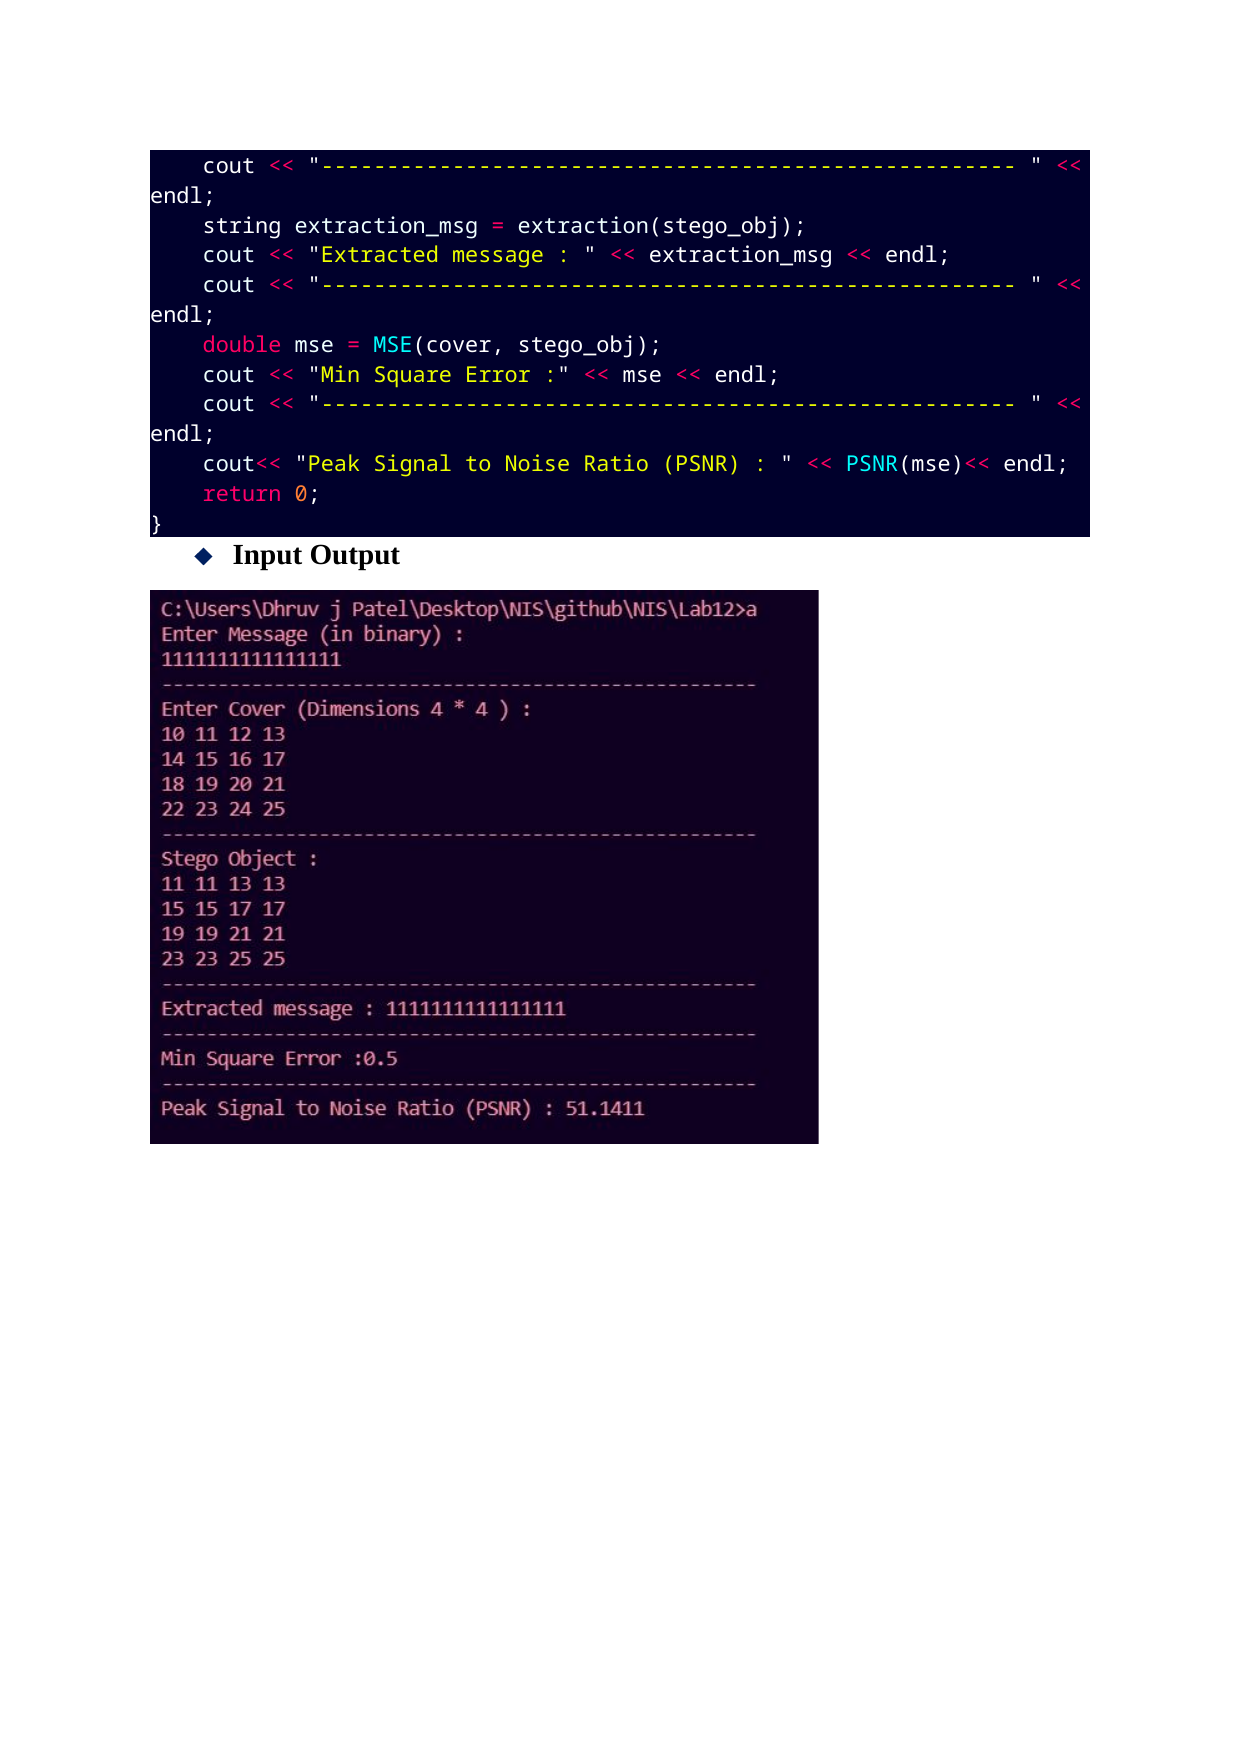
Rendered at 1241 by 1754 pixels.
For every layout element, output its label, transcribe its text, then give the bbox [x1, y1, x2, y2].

text cout<< "Peak Signal to Noise Ratio (PSNR) : " << PSNR(mse)<< endl; [150, 448, 1090, 478]
text return 0; [150, 478, 1090, 507]
text cout << "----------------------------------------------------- " << endl; [150, 388, 1090, 448]
picture [150, 590, 819, 1144]
text cout << "Extracted message : " << extraction_msg << endl; [150, 239, 1090, 269]
list Input Output [195, 537, 1090, 571]
text cout << "----------------------------------------------------- " << endl; [150, 269, 1090, 329]
text cout << "Min Square Error :" << mse << endl; [150, 358, 1090, 388]
text } [150, 507, 1090, 537]
text cout << "----------------------------------------------------- " << endl; [150, 150, 1090, 209]
text double mse = MSE(cover, stego_obj); [150, 329, 1090, 358]
text string extraction_msg = extraction(stego_obj); [150, 209, 1090, 239]
